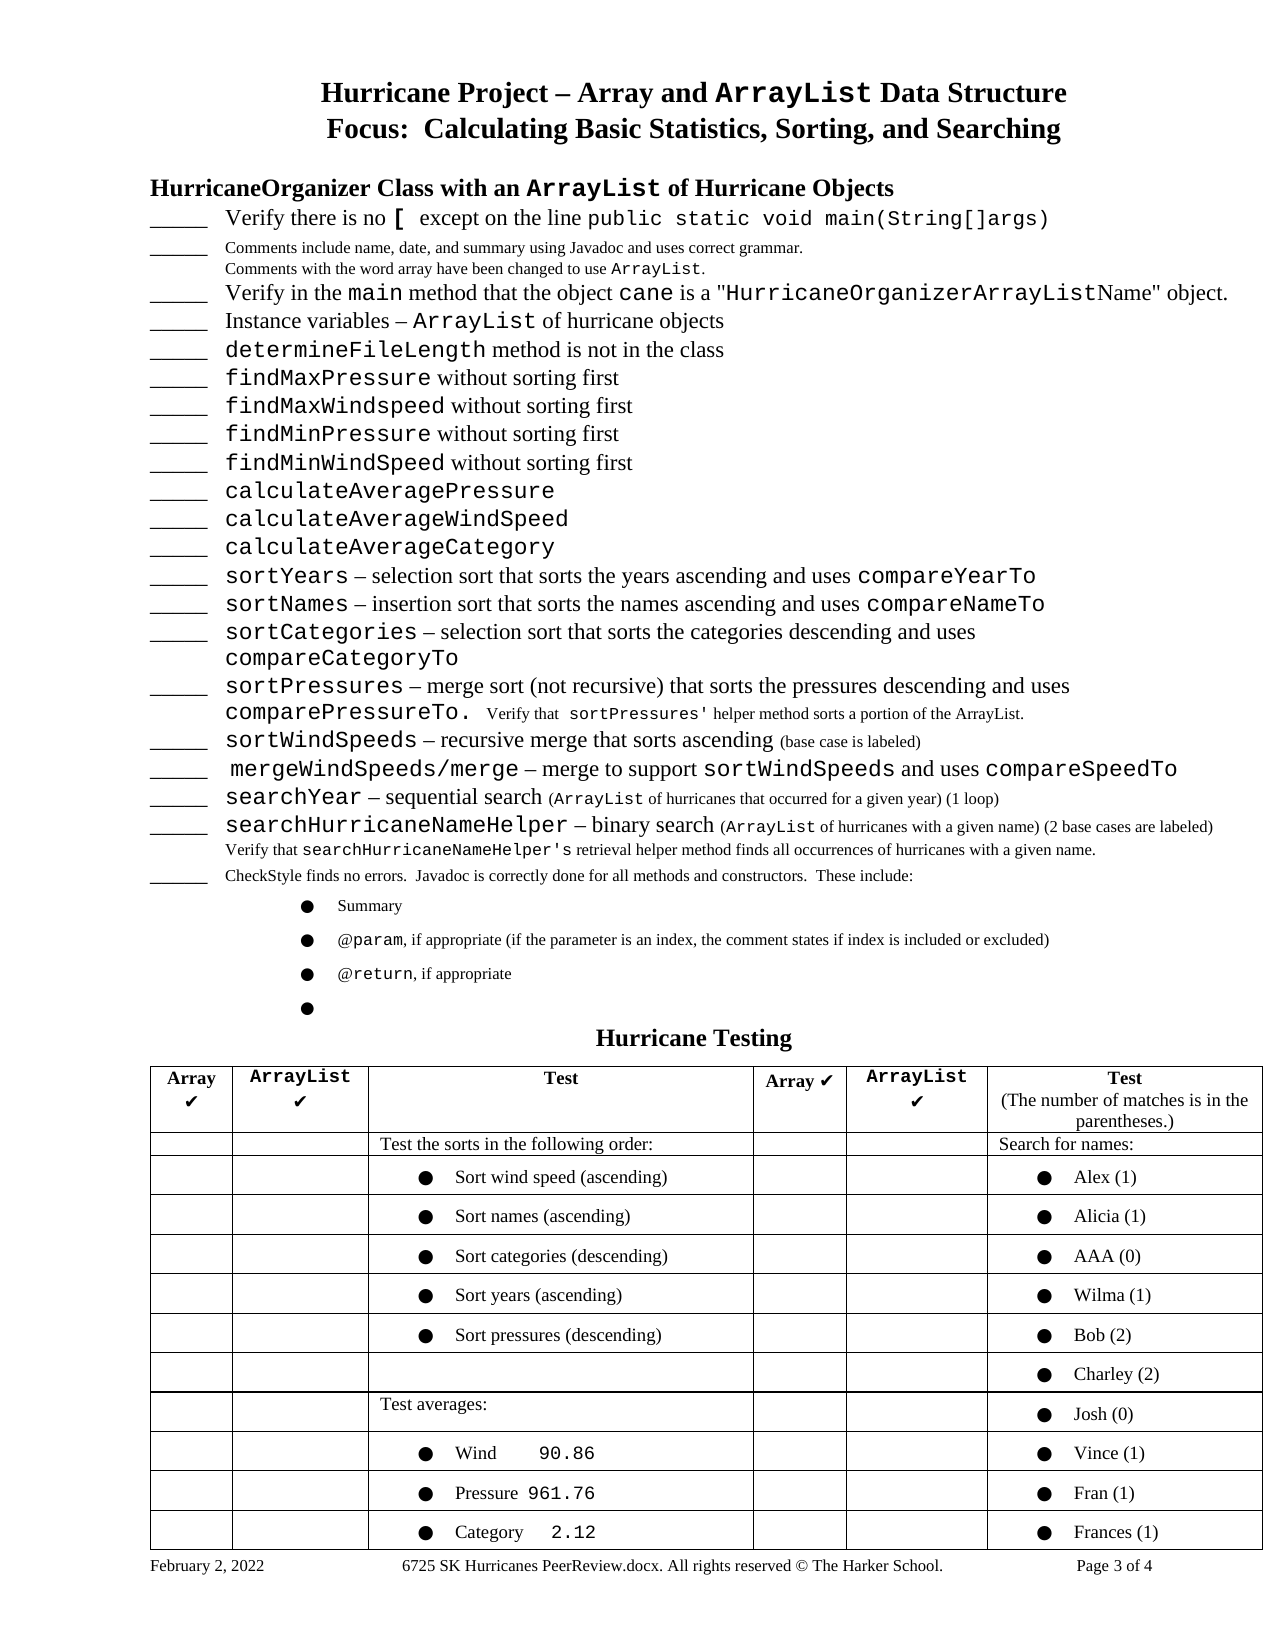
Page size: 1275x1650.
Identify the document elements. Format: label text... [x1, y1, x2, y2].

text _____ findMinPressure without sorting first [150, 421, 1237, 449]
table_cell Alex (1) [988, 1156, 1262, 1194]
text _____ findMinWindSpeed without sorting first [150, 449, 1237, 477]
text _____ Verify in the main method that the object cane is a "HurricaneOrganizerArrayListName" object. [150, 279, 1275, 308]
table_cell [754, 1432, 846, 1470]
table_cell Charley (2) [988, 1353, 1262, 1391]
table_cell [151, 1393, 232, 1431]
table_cell [233, 1393, 368, 1431]
text HurricaneOrganizer Class with an ArrayList of Hurricane Objects [150, 173, 1237, 204]
table_cell Test the sorts in the following order: [369, 1133, 753, 1154]
table_cell [754, 1353, 846, 1391]
table_cell Alicia (1) [988, 1195, 1262, 1233]
table_cell [847, 1353, 987, 1391]
table_cell [754, 1314, 846, 1352]
table_cell [151, 1353, 232, 1391]
text _____ calculateAveragePressure [150, 477, 1237, 505]
text _____ determineFileLength method is not in the class [150, 336, 1237, 364]
table_cell [233, 1353, 368, 1391]
text _____ Comments include name, date, and summary using Javadoc and uses correct grammar. [150, 232, 1275, 259]
table_cell [754, 1195, 846, 1233]
table_cell [233, 1314, 368, 1352]
text _____ searchYear – sequential search (ArrayList of hurricanes that occurred for a given year) (1 loop) [150, 783, 1237, 811]
table_cell [754, 1274, 846, 1312]
table_cell [233, 1432, 368, 1470]
table_cell [754, 1235, 846, 1273]
text Comments with the word array have been changed to use ArrayList. [150, 259, 1275, 279]
text _____ findMaxWindspeed without sorting first [150, 392, 1237, 421]
table_cell Frances (1) [988, 1511, 1262, 1549]
table_cell [847, 1314, 987, 1352]
table_header Array ✔ [151, 1067, 232, 1132]
table_header ArrayList ✔ [847, 1067, 987, 1132]
table_cell [233, 1133, 368, 1154]
table_cell Sort wind speed (ascending) [369, 1156, 753, 1194]
table_cell Sort pressures (descending) [369, 1314, 753, 1352]
list Summary [300, 886, 1237, 921]
table_cell [754, 1156, 846, 1194]
list @param, if appropriate (if the parameter is an index, the comment states if index is included or excluded) [300, 921, 1237, 955]
text _____ sortNames – insertion sort that sorts the names ascending and uses compareNameTo [150, 590, 1237, 618]
text _____ sortPressures – merge sort (not recursive) that sorts the pressures descending and uses [150, 672, 1237, 701]
text _____ findMaxPressure without sorting first [150, 364, 1237, 392]
table_cell Wind 90.86 [369, 1432, 753, 1470]
table_cell [847, 1195, 987, 1233]
table_cell [151, 1156, 232, 1194]
table_cell [151, 1274, 232, 1312]
table_cell [847, 1511, 987, 1549]
table_cell Josh (0) [988, 1393, 1262, 1431]
table_header Test [369, 1067, 753, 1132]
text _____ sortCategories – selection sort that sorts the categories descending and uses [150, 618, 1237, 646]
text _____ calculateAverageWindSpeed [150, 505, 1237, 533]
table_cell [233, 1511, 368, 1549]
table_cell [847, 1393, 987, 1431]
table_cell [151, 1235, 232, 1273]
table_cell [151, 1195, 232, 1233]
table_cell Sort names (ascending) [369, 1195, 753, 1233]
table_header Array ✔ [754, 1067, 846, 1132]
table_cell Fran (1) [988, 1471, 1262, 1510]
table_cell [754, 1511, 846, 1549]
table_cell [754, 1133, 846, 1154]
table_cell [847, 1156, 987, 1194]
table_cell [151, 1471, 232, 1510]
table_cell [151, 1133, 232, 1154]
table_cell [151, 1432, 232, 1470]
table_cell Vince (1) [988, 1432, 1262, 1470]
table_header Test (The number of matches is in the parentheses.) [988, 1067, 1262, 1132]
text _____ sortWindSpeeds – recursive merge that sorts ascending (base case is labeled) [150, 726, 1237, 755]
table_cell Sort years (ascending) [369, 1274, 753, 1312]
table_cell [847, 1432, 987, 1470]
text compareCategoryTo [150, 646, 1237, 672]
text _____ CheckStyle finds no errors. Javadoc is correctly done for all methods and constructors. These include: [150, 860, 1237, 886]
table_header ArrayList ✔ [233, 1067, 368, 1132]
table_cell Pressure 961.76 [369, 1471, 753, 1510]
text _____ sortYears – selection sort that sorts the years ascending and uses compareYearTo [150, 562, 1237, 590]
table_cell [754, 1393, 846, 1431]
table_cell [847, 1274, 987, 1312]
table_cell [754, 1471, 846, 1510]
table_cell [151, 1511, 232, 1549]
table_cell AAA (0) [988, 1235, 1262, 1273]
table_cell [233, 1235, 368, 1273]
text _____ searchHurricaneNameHelper – binary search (ArrayList of hurricanes with a given name) (2 base cases are labeled) [150, 811, 1237, 839]
text comparePressureTo. Verify that sortPressures' helper method sorts a portion of the ArrayList. [150, 701, 1237, 726]
table_cell [151, 1314, 232, 1352]
table_cell Category 2.12 [369, 1511, 753, 1549]
text Hurricane Testing [150, 1023, 1237, 1052]
table_cell [847, 1133, 987, 1154]
table_cell Sort categories (descending) [369, 1235, 753, 1273]
table_cell [233, 1195, 368, 1233]
text _____ Verify there is no [ except on the line public static void main(String[]args) [150, 204, 1237, 232]
table_cell Wilma (1) [988, 1274, 1262, 1312]
table_cell [847, 1235, 987, 1273]
table_cell [369, 1353, 753, 1391]
table_cell [233, 1471, 368, 1510]
list @return, if appropriate [300, 955, 1237, 989]
table_cell [847, 1471, 987, 1510]
text _____ calculateAverageCategory [150, 533, 1237, 562]
table_cell Test averages: [369, 1393, 753, 1431]
table_cell Bob (2) [988, 1314, 1262, 1352]
table_cell Search for names: [988, 1133, 1262, 1154]
table_cell [233, 1274, 368, 1312]
text _____ Instance variables – ArrayList of hurricane objects [150, 308, 1237, 336]
text Verify that searchHurricaneNameHelper's retrieval helper method finds all occurrences of hurricanes with a given name. [150, 839, 1237, 860]
text _____ mergeWindSpeeds/merge – merge to support sortWindSpeeds and uses compareSpeedTo [150, 755, 1237, 783]
table_cell [233, 1156, 368, 1194]
